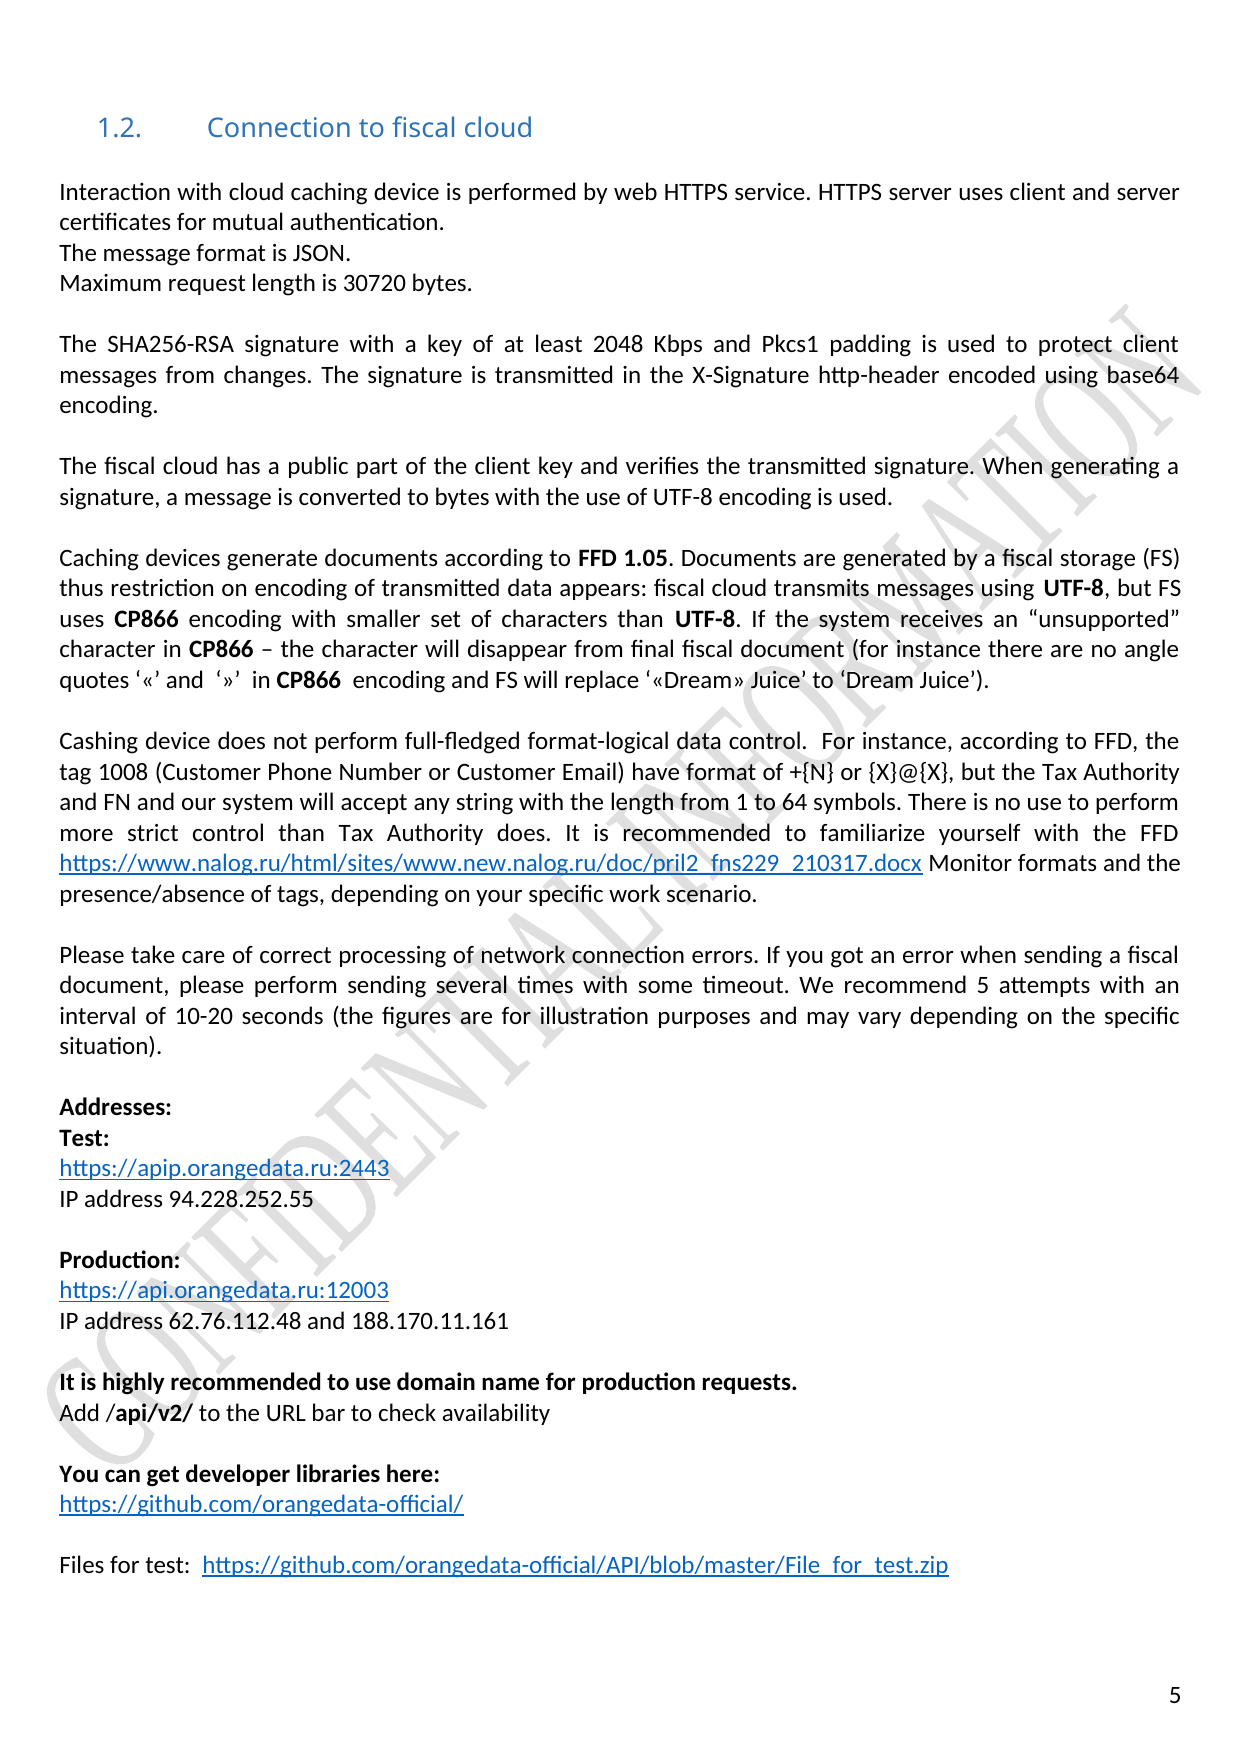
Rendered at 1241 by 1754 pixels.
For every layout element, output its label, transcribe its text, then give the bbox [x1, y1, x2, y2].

text The fiscal cloud has a public part of the client key and verifies the transmitted signature. When generating a signature, a message is converted to bytes with the use of UTF-8 encoding is used. [59, 451, 1181, 512]
text https://apip.orangedata.ru:2443 [59, 1152, 1181, 1183]
text Production: [59, 1244, 1181, 1274]
subtitle 1.2. Connection to fiscal cloud [97, 108, 1181, 145]
text Please take care of correct processing of network connection errors. If you got an error when sending a fiscal document, please perform sending several times with some timeout. We recommend 5 attempts with an interval of 10-20 seconds (the figures are for illustration purposes and may vary depending on the specific situation). [59, 939, 1181, 1061]
text Maximum request length is 30720 bytes. [59, 267, 1181, 298]
text The message format is JSON. [59, 237, 1181, 267]
text Files for test: https://github.com/orangedata-official/API/blob/master/File_for_test.zip [59, 1549, 1181, 1580]
text https://api.orangedata.ru:12003 [59, 1274, 1181, 1305]
text Add /api/v2/ to the URL bar to check availability [59, 1397, 1181, 1427]
text Interaction with cloud caching device is performed by web HTTPS service. HTTPS server uses client and server certificates for mutual authentication. [59, 176, 1181, 237]
text You can get developer libraries here: [59, 1458, 1181, 1488]
text IP address 94.228.252.55 [59, 1183, 1181, 1213]
text https://github.com/orangedata-official/ [59, 1488, 1181, 1519]
text IP address 62.76.112.48 and 188.170.11.161 [59, 1305, 1181, 1336]
text Cashing device does not perform full-fledged format-logical data control. For instance, according to FFD, the tag 1008 (Customer Phone Number or Customer Email) have format of +{N} or {X}@{X}, but the Tax Authority and FN and our system will accept any string with the length from 1 to 64 symbols. There is no use to perform more strict control than Tax Authority does. It is recommended to familiarize yourself with the FFD https://www.nalog.ru/html/sites/www.new.nalog.ru/doc/pril2_fns229_210317.docx Monitor formats and the presence/absence of tags, depending on your specific work scenario. [59, 725, 1181, 908]
text Addresses: [59, 1091, 1181, 1122]
text Caching devices generate documents according to FFD 1.05. Documents are generated by a fiscal storage (FS) thus restriction on encoding of transmitted data appears: fiscal cloud transmits messages using UTF-8, but FS uses CP866 encoding with smaller set of characters than UTF-8. If the system receives an “unsupported” character in CP866 – the character will disappear from final fiscal document (for instance there are no angle quotes ‘«’ and ‘»’ in CP866 encoding and FS will replace ‘«Dream» Juice’ to ‘Dream Juice’). [59, 542, 1181, 695]
text The SHA256-RSA signature with a key of at least 2048 Kbps and Pkcs1 padding is used to protect client messages from changes. The signature is transmitted in the X-Signature http-header encoded using base64 encoding. [59, 328, 1181, 420]
text Test: [59, 1122, 1181, 1152]
text It is highly recommended to use domain name for production requests. [59, 1366, 1181, 1397]
